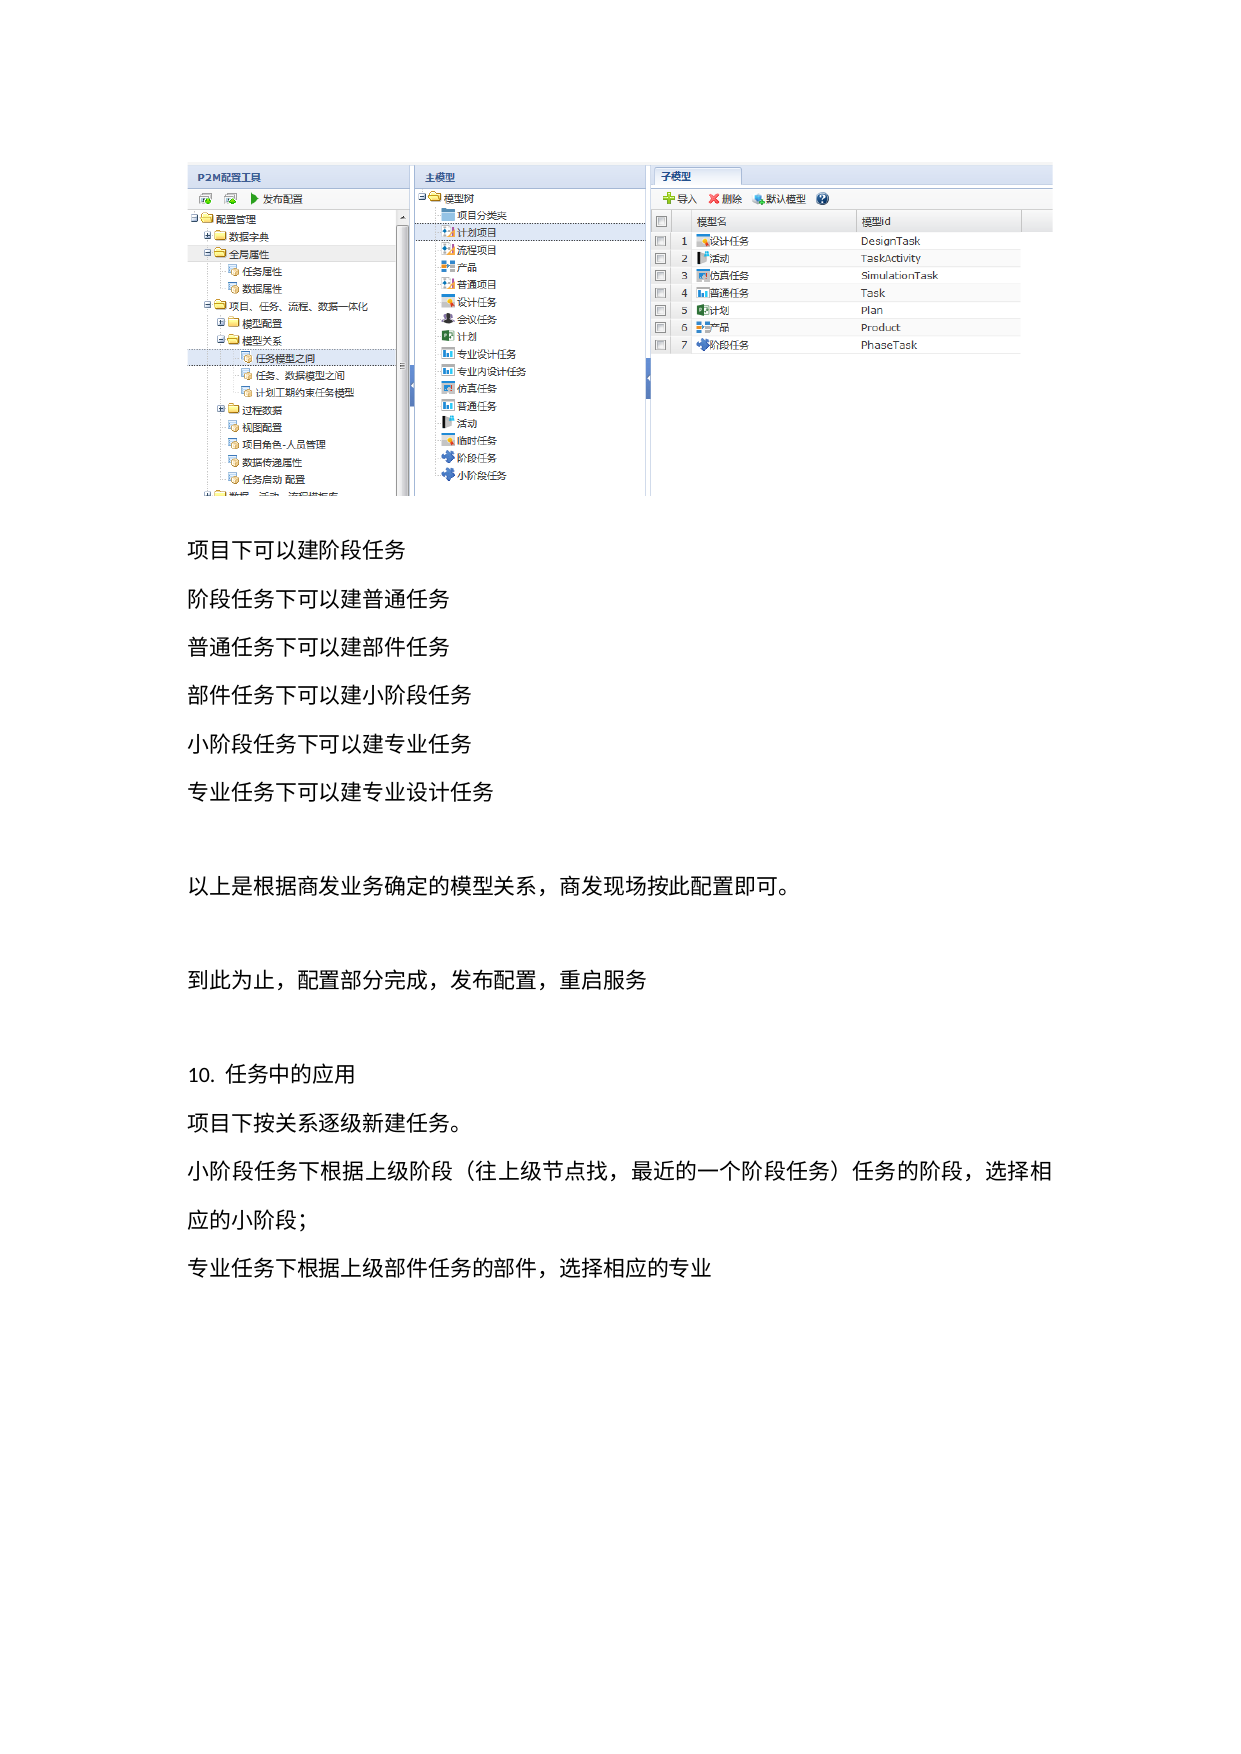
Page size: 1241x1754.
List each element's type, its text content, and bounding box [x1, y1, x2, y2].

text 部件任务下可以建小阶段任务 [187, 678, 1053, 710]
list 任务中的应用 [187, 1057, 1053, 1089]
text 专业任务下根据上级部件任务的部件，选择相应的专业 [187, 1251, 1053, 1283]
text 普通任务下可以建部件任务 [187, 629, 1053, 662]
text 阶段任务下可以建普通任务 [187, 581, 1053, 614]
text 项目下可以建阶段任务 [187, 533, 1053, 565]
text 以上是根据商发业务确定的模型关系，商发现场按此配置即可。 [187, 869, 1053, 901]
text 到此为止，配置部分完成，发布配置，重启服务 [187, 963, 1053, 995]
picture [187, 162, 1053, 496]
text 小阶段任务下根据上级阶段（往上级节点找，最近的一个阶段任务）任务的阶段，选择相应的小阶段； [187, 1154, 1053, 1235]
text 小阶段任务下可以建专业任务 [187, 726, 1053, 759]
text 项目下按关系逐级新建任务。 [187, 1105, 1053, 1138]
text 专业任务下可以建专业设计任务 [187, 774, 1053, 807]
